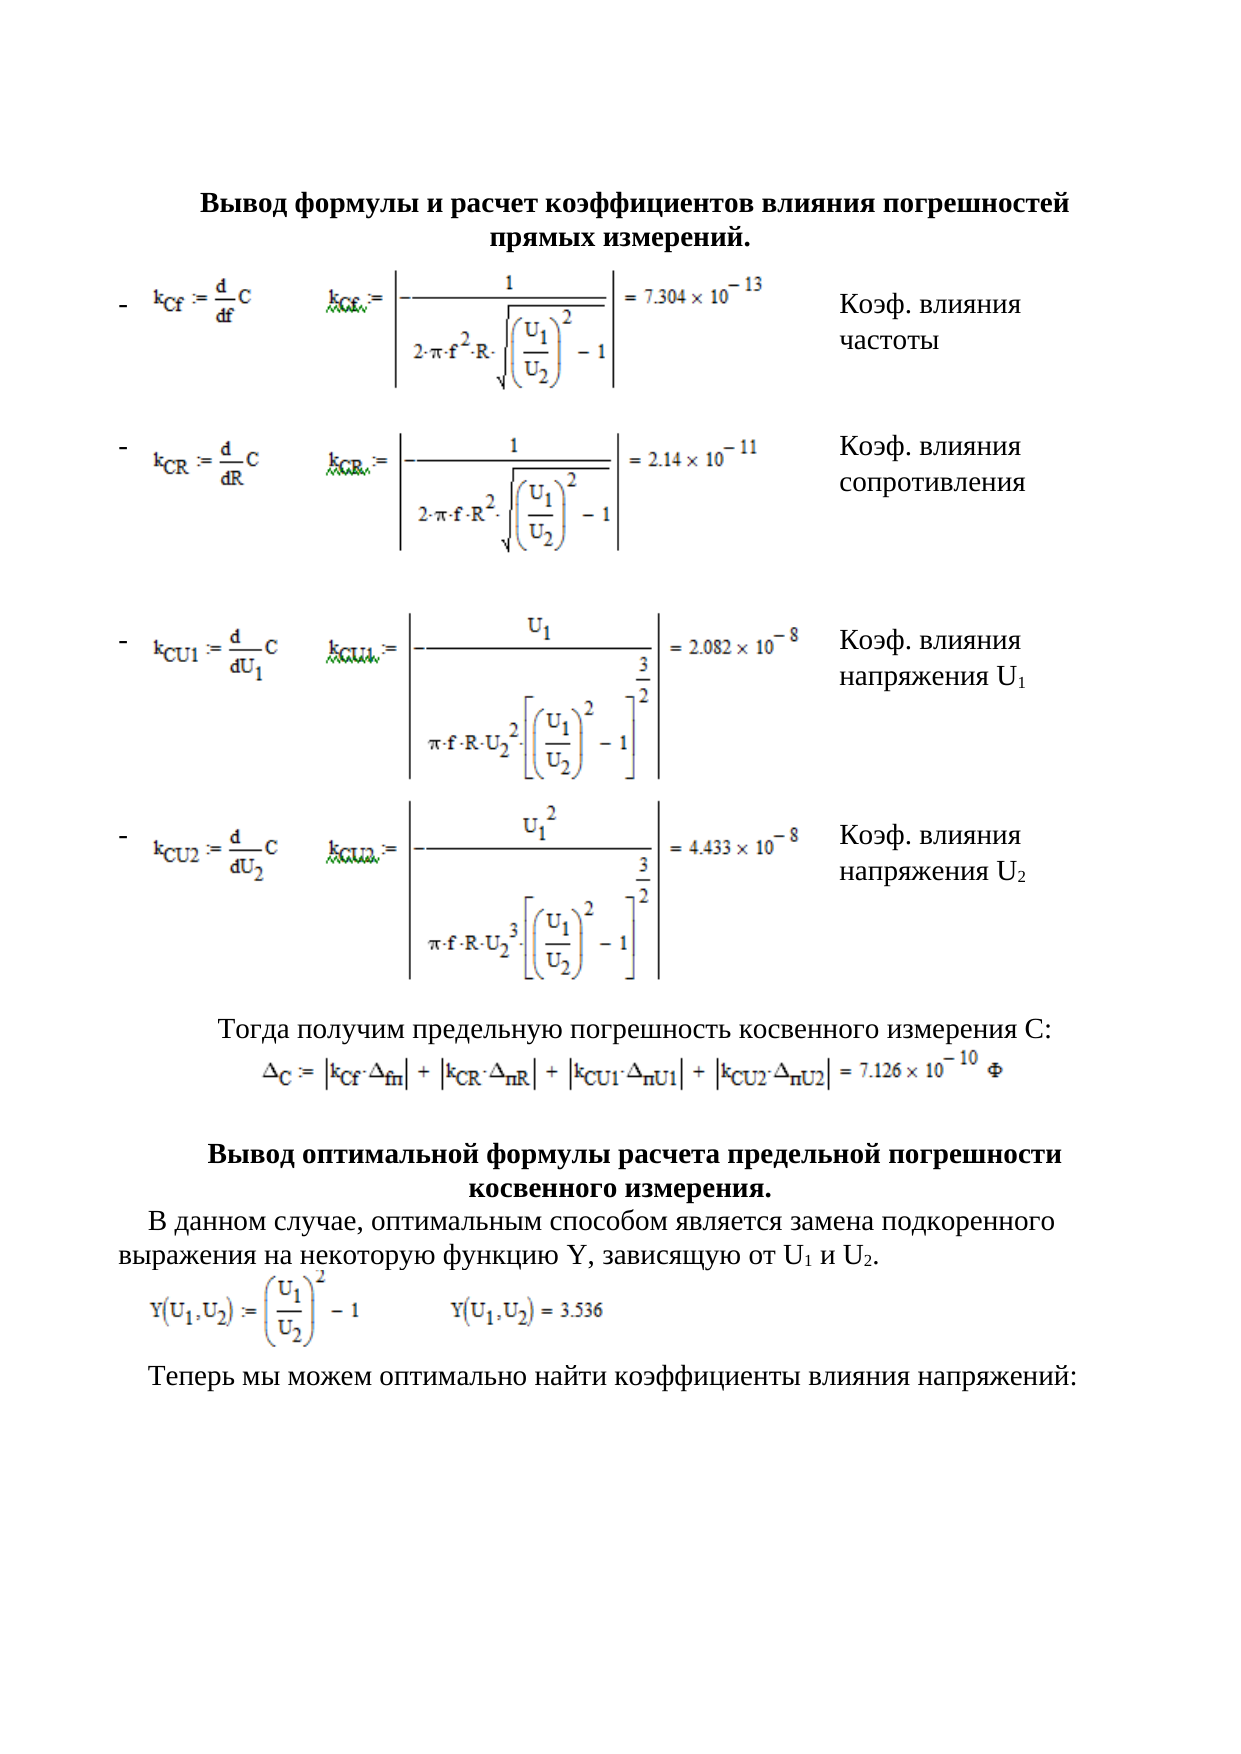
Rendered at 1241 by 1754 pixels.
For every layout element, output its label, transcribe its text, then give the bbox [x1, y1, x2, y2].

text - Коэф. влияния напряжения U1 [821, 622, 1122, 692]
title Тогда получим предельную погрешность косвенного измерения С: [118, 1011, 1122, 1045]
picture [259, 1045, 1011, 1103]
picture [147, 1270, 617, 1358]
text - Коэф. влияния сопротивления [118, 428, 148, 497]
text - Коэф. влияния напряжения U1 [118, 622, 148, 692]
text - Коэф. влияния сопротивления [821, 428, 1122, 497]
picture [148, 253, 821, 1000]
text - Коэф. влияния напряжения U2 [118, 817, 148, 886]
title Вывод оптимальной формулы расчета предельной погрешности косвенного измерения. [118, 1136, 1122, 1203]
text - Коэф. влияния частоты [118, 286, 148, 356]
title Теперь мы можем оптимально найти коэффициенты влияния напряжений: [118, 1358, 1122, 1391]
text - Коэф. влияния частоты [821, 286, 1122, 356]
title Вывод формулы и расчет коэффициентов влияния погрешностей прямых измерений. [118, 185, 1122, 252]
title В данном случае, оптимальным способом является замена подкоренного выражения на некоторую функцию Y, зависящую от U1 и U2. [118, 1203, 1122, 1270]
text - Коэф. влияния напряжения U2 [821, 817, 1122, 886]
